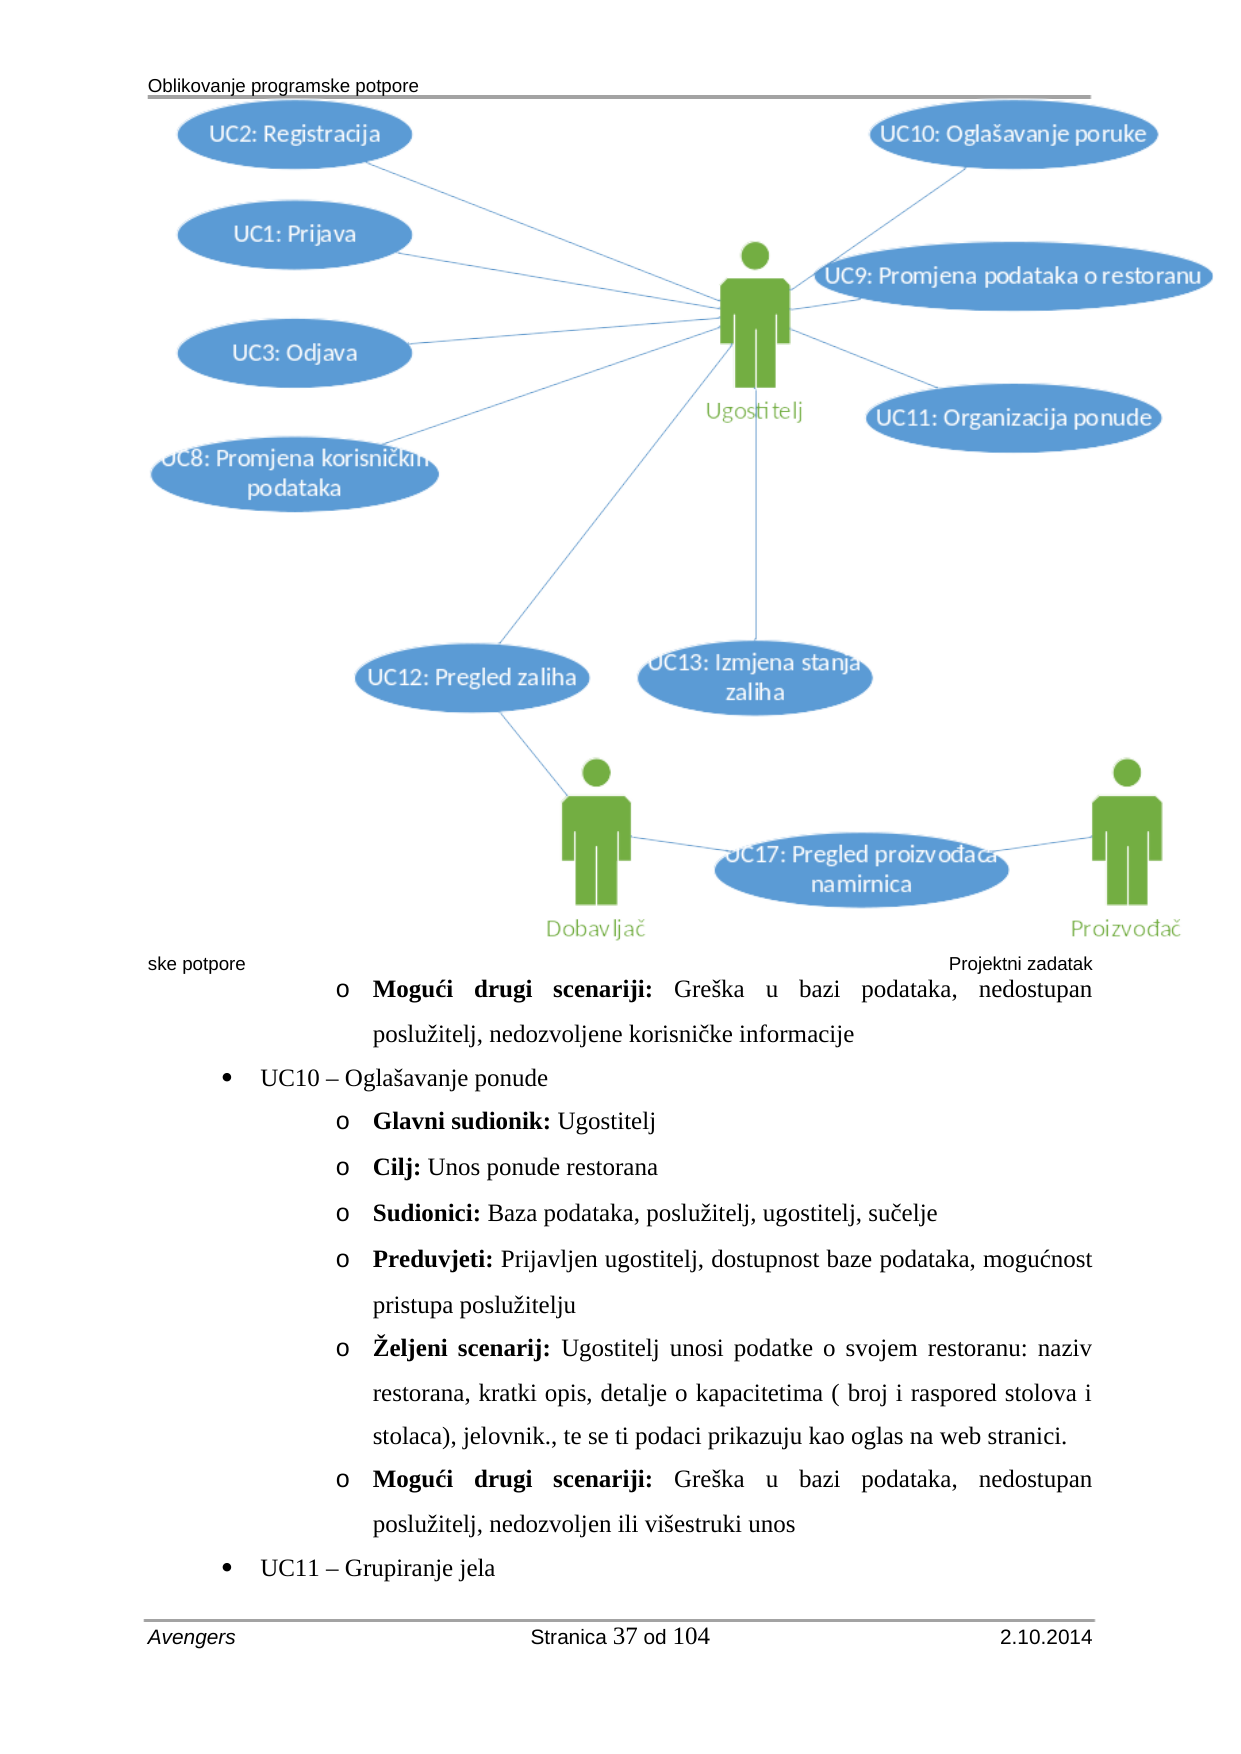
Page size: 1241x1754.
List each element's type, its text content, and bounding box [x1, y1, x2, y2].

list Cilj: Unos ponude restorana [335, 1152, 1093, 1183]
picture [147, 95, 1092, 99]
list Preduvjeti: Prijavljen ugostitelj, dostupnost baze podataka, mogućnost pristupa poslužitelju [335, 1244, 1093, 1318]
list Željeni scenarij: Ugostitelj unosi podatke o svojem restoranu: naziv restorana, kratki opis, detalje o kapacitetima ( broj i raspored stolova i stolaca), jelovnik., te se ti podaci prikazuju kao oglas na web stranici. [335, 1333, 1093, 1450]
list Glavni sudionik: Ugostitelj [335, 1106, 1093, 1137]
list UC11 – Grupiranje jela [223, 1553, 1093, 1581]
list Mogući drugi scenariji: Greška u bazi podataka, nedostupan poslužitelj, nedozvoljen ili višestruki unos [335, 1464, 1093, 1538]
list UC10 – Oglašavanje ponude [223, 1063, 1093, 1091]
list Sudionici: Baza podataka, poslužitelj, ugostitelj, sučelje [335, 1198, 1093, 1229]
list Mogući drugi scenariji: Greška u bazi podataka, nedostupan poslužitelj, nedozvoljene korisničke informacije [335, 974, 1093, 1048]
